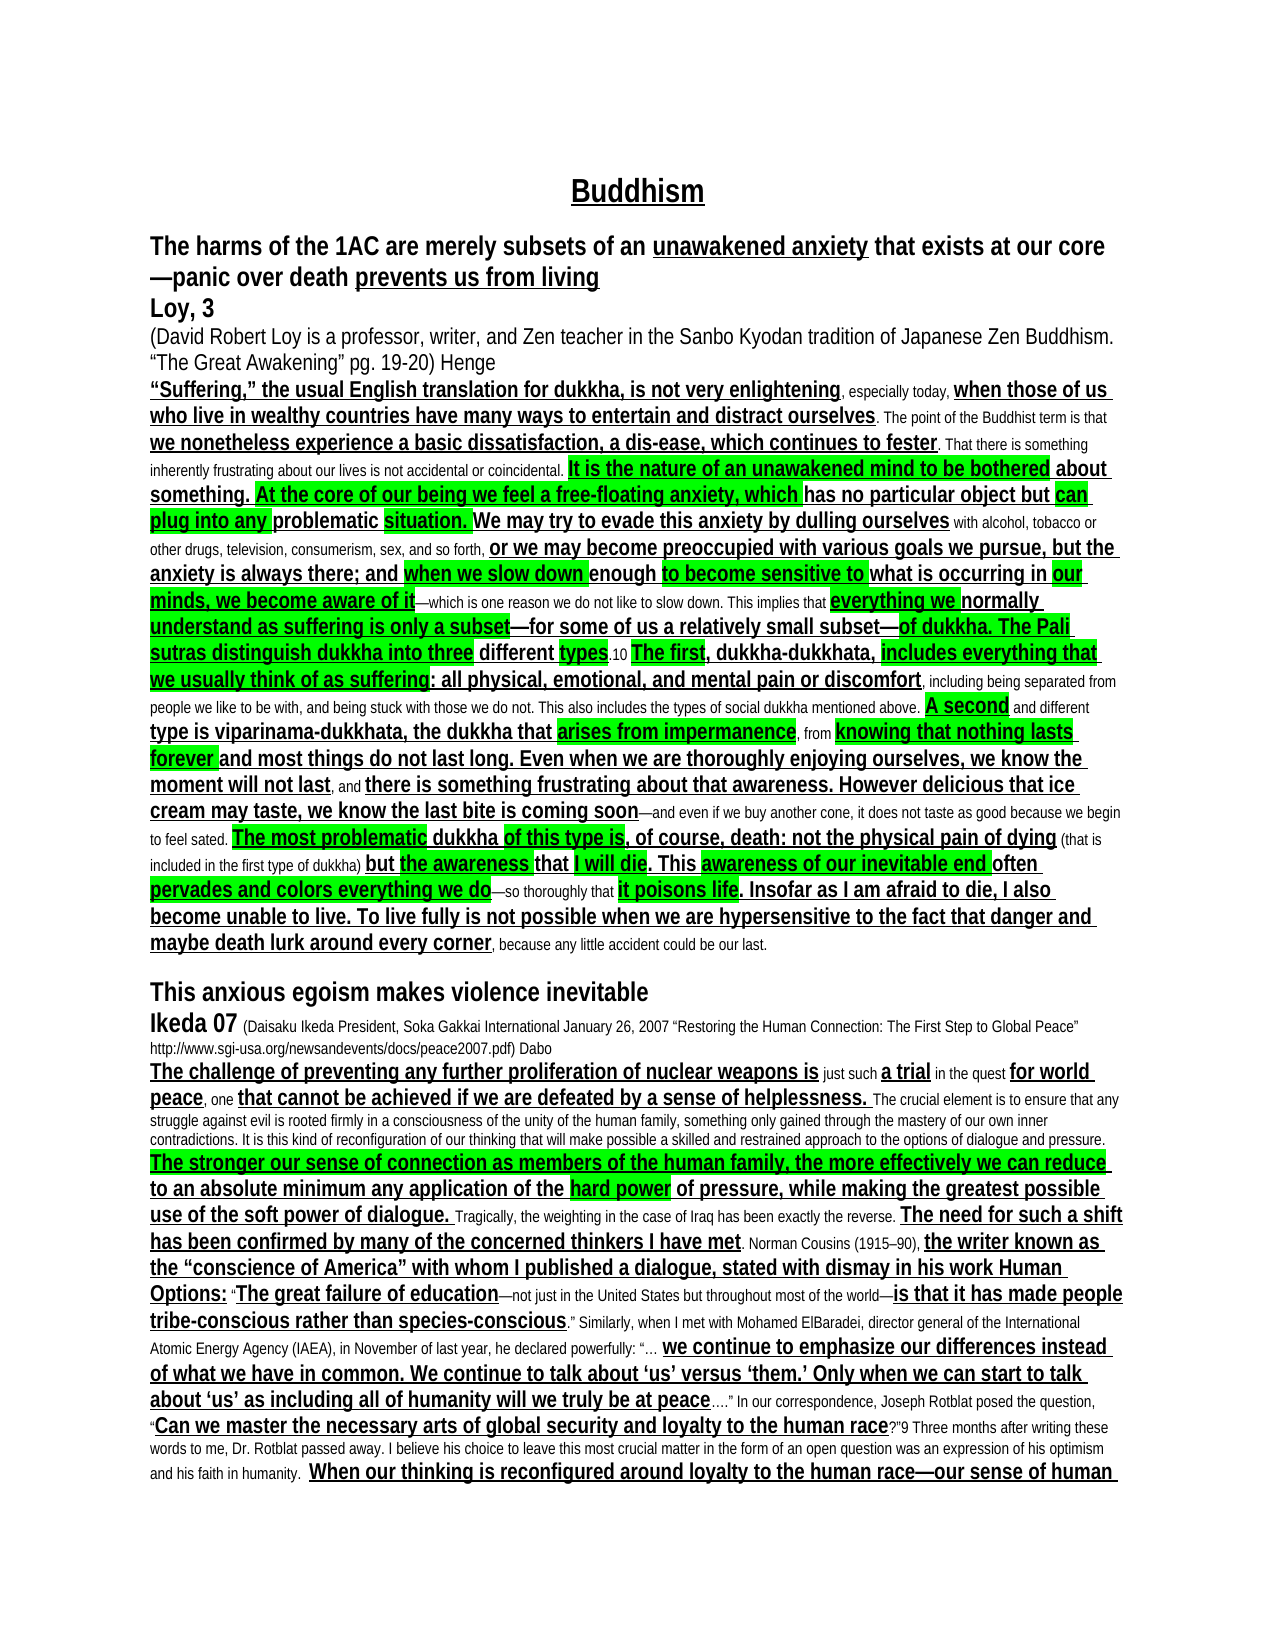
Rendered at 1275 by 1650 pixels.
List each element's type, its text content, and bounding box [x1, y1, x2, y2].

subtitle Buddhism [150, 171, 1125, 209]
subtitle The harms of the 1AC are merely subsets of an unawakened anxiety that exists at our core—panic over death prevents us from living [150, 230, 1125, 292]
text (David Robert Loy is a professor, writer, and Zen teacher in the Sanbo Kyodan tradition of Japanese Zen Buddhism. “The Great Awakening” pg. 19-20) Henge [150, 323, 1125, 376]
subtitle This anxious egoism makes violence inevitable [150, 976, 1125, 1007]
text Ikeda 07 (Daisaku Ikeda President, Soka Gakkai International January 26, 2007 “Restoring the Human Connection: The First Step to Global Peace” http://www.sgi-usa.org/newsandevents/docs/peace2007.pdf) Dabo [150, 1007, 1125, 1058]
text Loy, 3 [150, 292, 1125, 323]
text “Suffering,” the usual English translation for dukkha, is not very enlightening, especially today, when those of us who live in wealthy countries have many ways to entertain and distract ourselves. The point of the Buddhist term is that we nonetheless experience a basic dissatisfaction, a dis-ease, which continues to fester. That there is something inherently frustrating about our lives is not accidental or coincidental. It is the nature of an unawakened mind to be bothered about something. At the core of our being we feel a free-ﬂoating anxiety, which has no particular object but can plug into any problematic situation. We may try to evade this anxiety by dulling ourselves with alcohol, tobacco or other drugs, television, consumerism, sex, and so forth, or we may become preoccupied with various goals we pursue, but the anxiety is always there; and when we slow down enough to become sensitive to what is occurring in our minds, we become aware of it—which is one reason we do not like to slow down. This implies that everything we normally understand as suffering is only a subset—for some of us a relatively small subset—of dukkha. The Pali sutras distinguish dukkha into three different types.10 The ﬁrst, dukkha-dukkhata, includes everything that we usually think of as suffering: all physical, emotional, and mental pain or discomfort, including being separated from people we like to be with, and being stuck with those we do not. This also includes the types of social dukkha mentioned above. A second and different type is viparinama-dukkhata, the dukkha that arises from impermanence, from knowing that nothing lasts forever and most things do not last long. Even when we are thoroughly enjoying ourselves, we know the moment will not last, and there is something frustrating about that awareness. However delicious that ice cream may taste, we know the last bite is coming soon—and even if we buy another cone, it does not taste as good because we begin to feel sated. The most problematic dukkha of this type is, of course, death: not the physical pain of dying (that is included in the ﬁrst type of dukkha) but the awareness that I will die. This awareness of our inevitable end often pervades and colors everything we do—so thoroughly that it poisons life. Insofar as I am afraid to die, I also become unable to live. To live fully is not possible when we are hypersensitive to the fact that danger and maybe death lurk around every corner, because any little accident could be our last. [150, 376, 1125, 956]
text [150, 1058, 1125, 1484]
